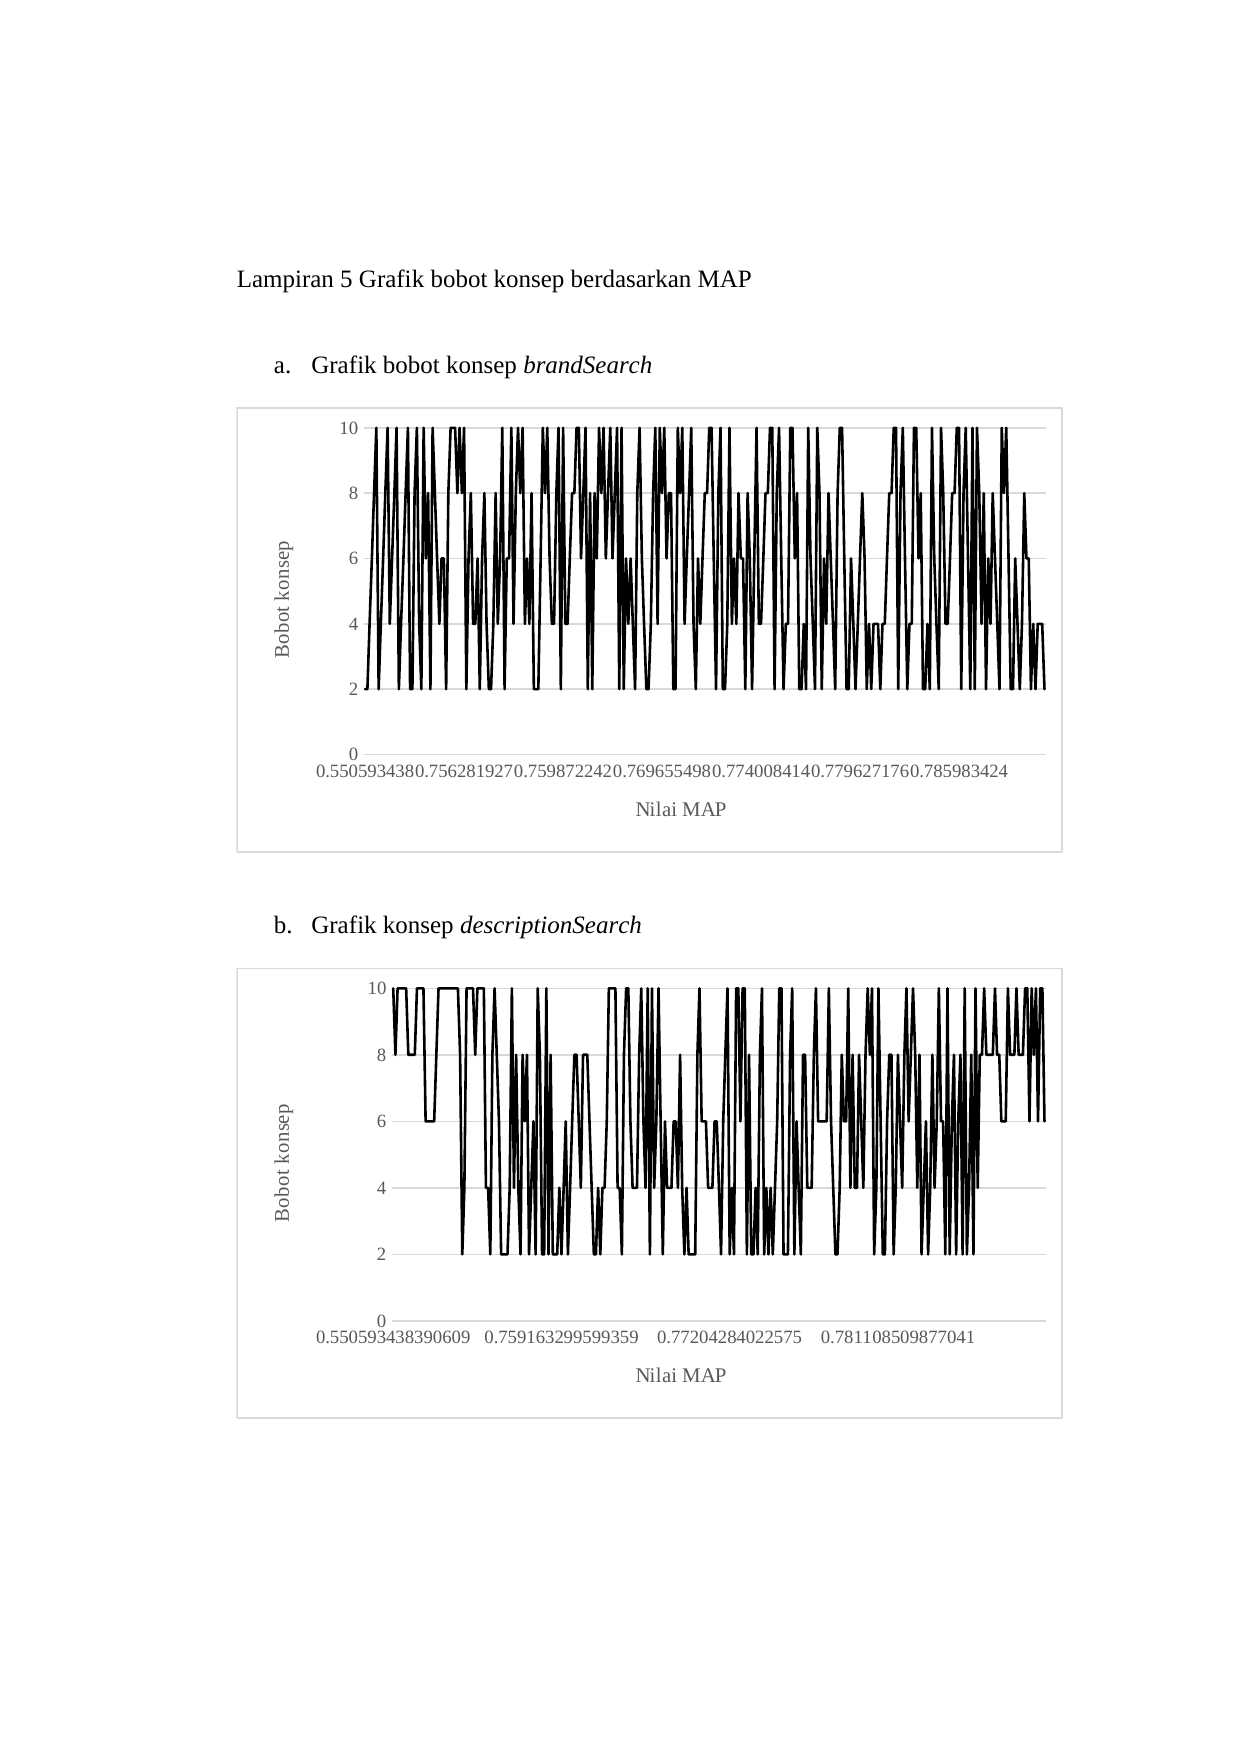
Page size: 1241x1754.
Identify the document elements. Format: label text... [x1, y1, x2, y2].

list Grafik konsep descriptionSearch [274, 910, 1063, 939]
list Grafik bobot konsep brandSearch [274, 350, 1063, 378]
